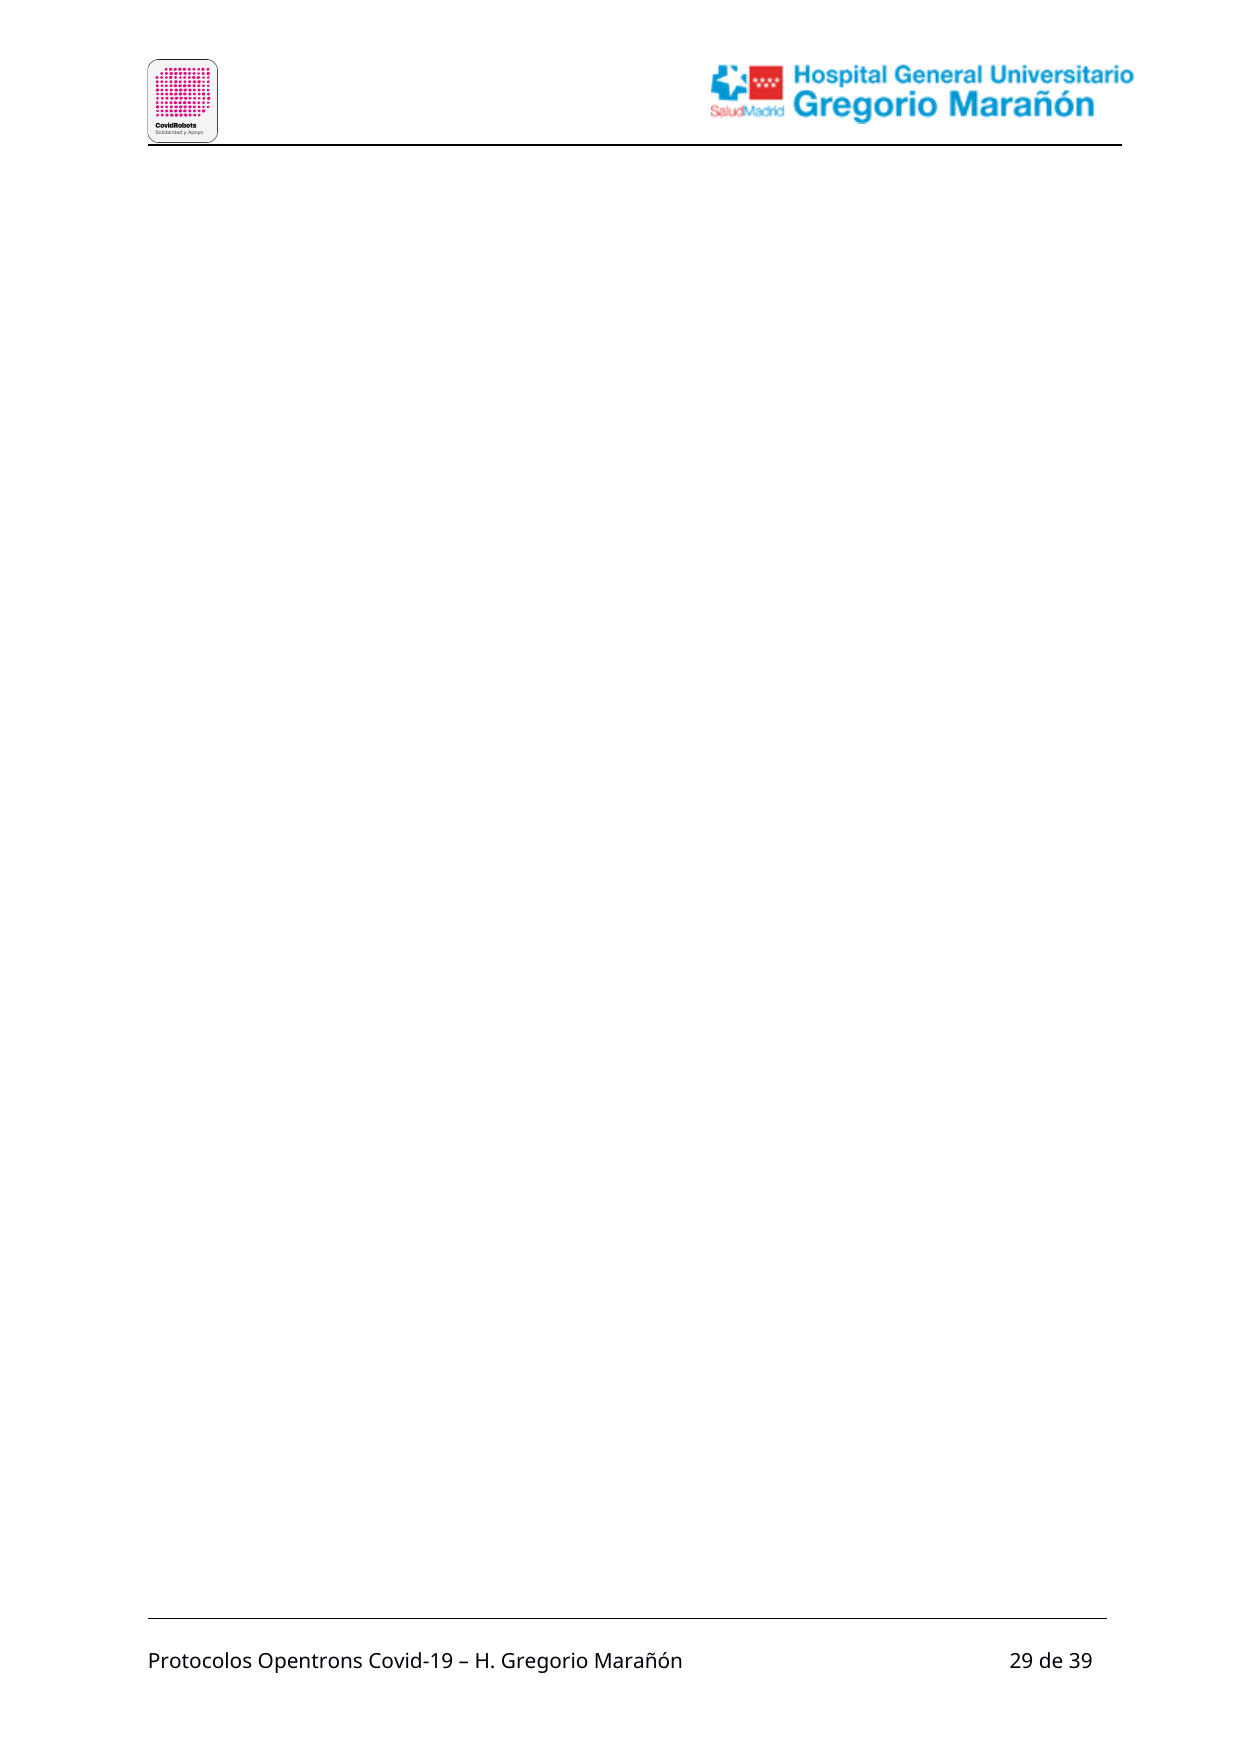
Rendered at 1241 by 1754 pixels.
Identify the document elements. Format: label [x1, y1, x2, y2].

picture [147, 59, 218, 143]
picture [711, 62, 1136, 124]
